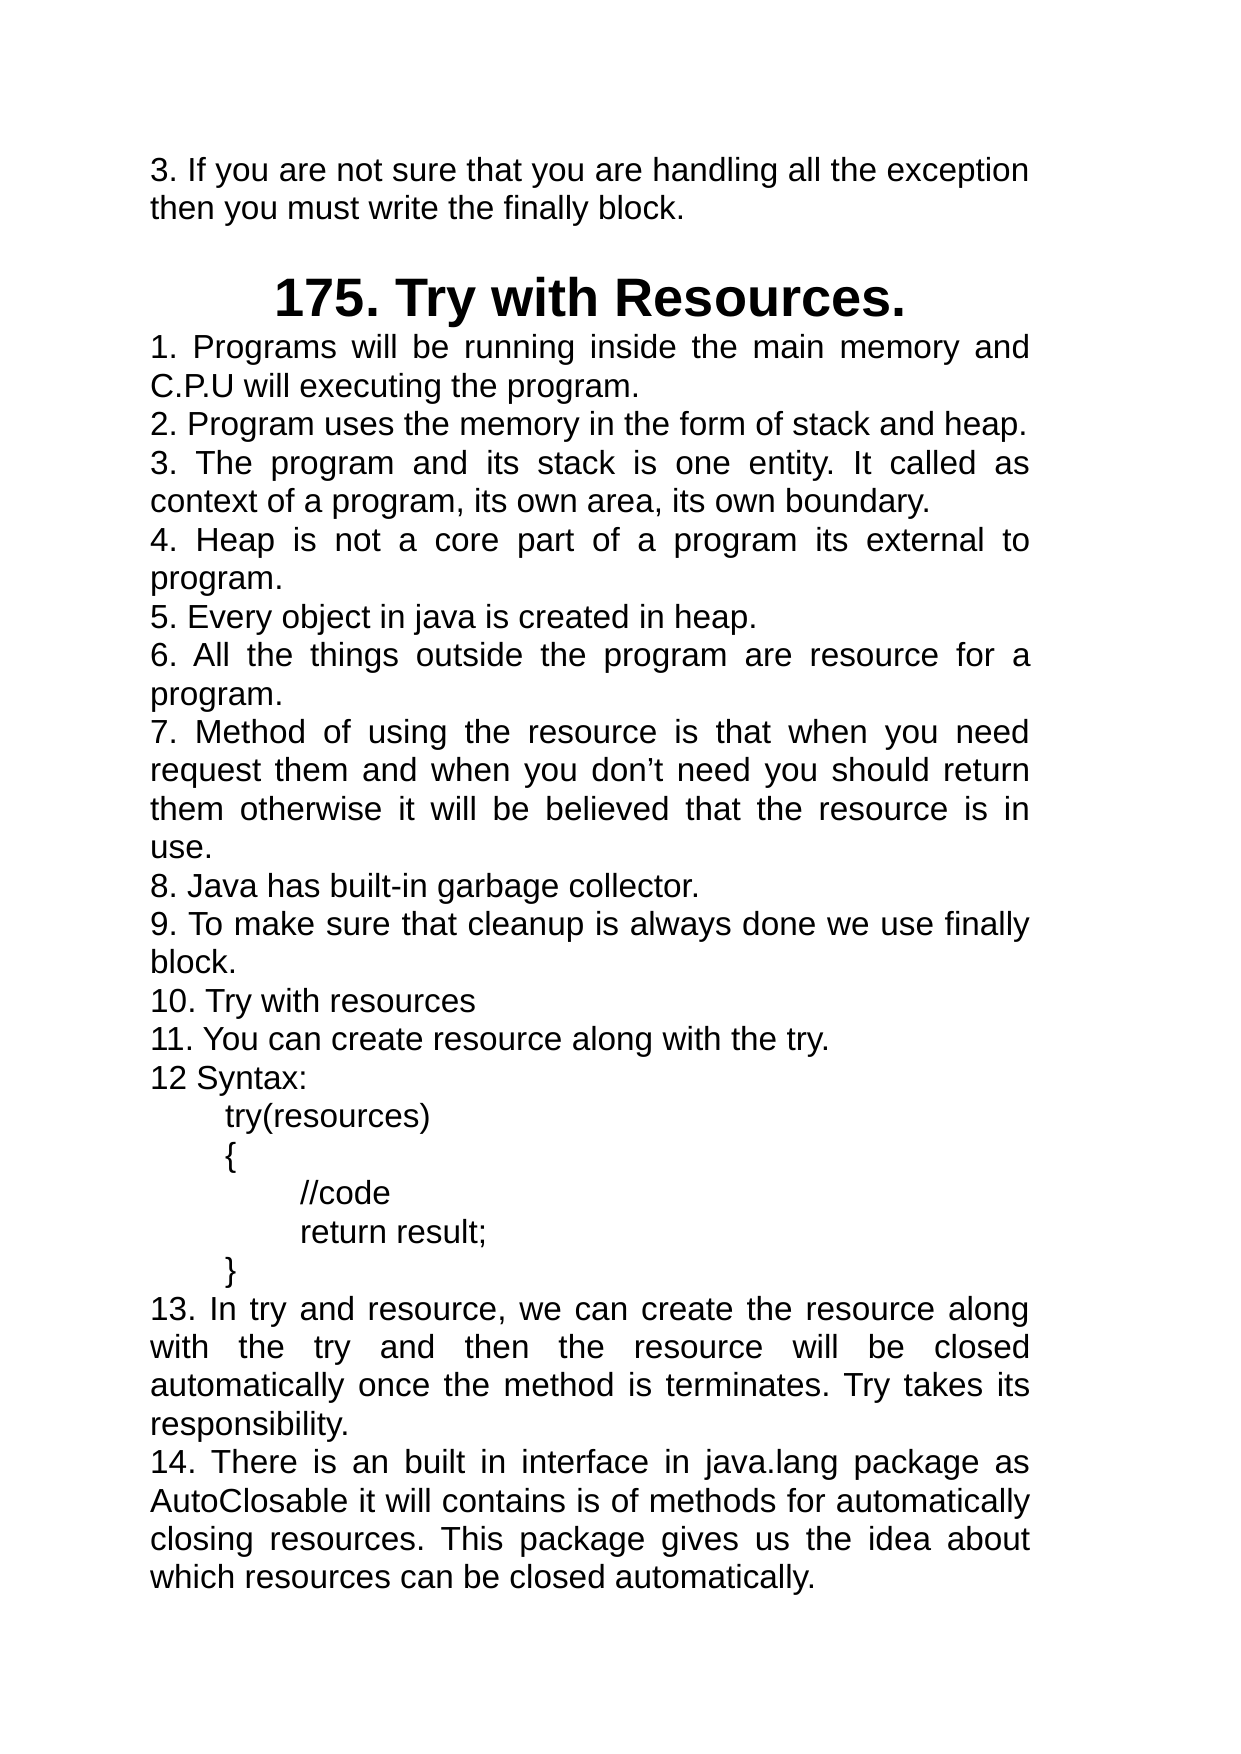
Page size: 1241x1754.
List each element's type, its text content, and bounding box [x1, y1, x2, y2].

text 10. Try with resources [150, 981, 1031, 1019]
text 2. Program uses the memory in the form of stack and heap. [150, 404, 1031, 443]
text 8. Java has built-in garbage collector. [150, 866, 1031, 904]
text return result; [150, 1212, 1031, 1250]
text 3. If you are not sure that you are handling all the exception then you must write the finally block. [150, 150, 1031, 227]
text 1. Programs will be running inside the main memory and C.P.U will executing the program. [150, 328, 1031, 404]
text 13. In try and resource, we can create the resource along with the try and then the resource will be closed automatically once the method is terminates. Try takes its responsibility. [150, 1288, 1031, 1442]
text 11. You can create resource along with the try. [150, 1019, 1031, 1058]
text 3. The program and its stack is one entity. It called as context of a program, its own area, its own boundary. [150, 443, 1031, 520]
text try(resources) [150, 1096, 1031, 1135]
text 6. All the things outside the program are resource for a program. [150, 635, 1031, 712]
text 4. Heap is not a core part of a program its external to program. [150, 520, 1031, 597]
text 9. To make sure that cleanup is always done we use finally block. [150, 904, 1031, 981]
text } [150, 1250, 1031, 1288]
text //code [150, 1173, 1031, 1212]
text 12 Syntax: [150, 1058, 1031, 1096]
text { [150, 1135, 1031, 1173]
text 5. Every object in java is created in heap. [150, 597, 1031, 635]
text 14. There is an built in interface in java.lang package as AutoClosable it will contains is of methods for automatically closing resources. This package gives us the idea about which resources can be closed automatically. [150, 1442, 1031, 1596]
text 7. Method of using the resource is that when you need request them and when you don’t need you should return them otherwise it will be believed that the resource is in use. [150, 712, 1031, 866]
text 175. Try with Resources. [150, 265, 1031, 328]
